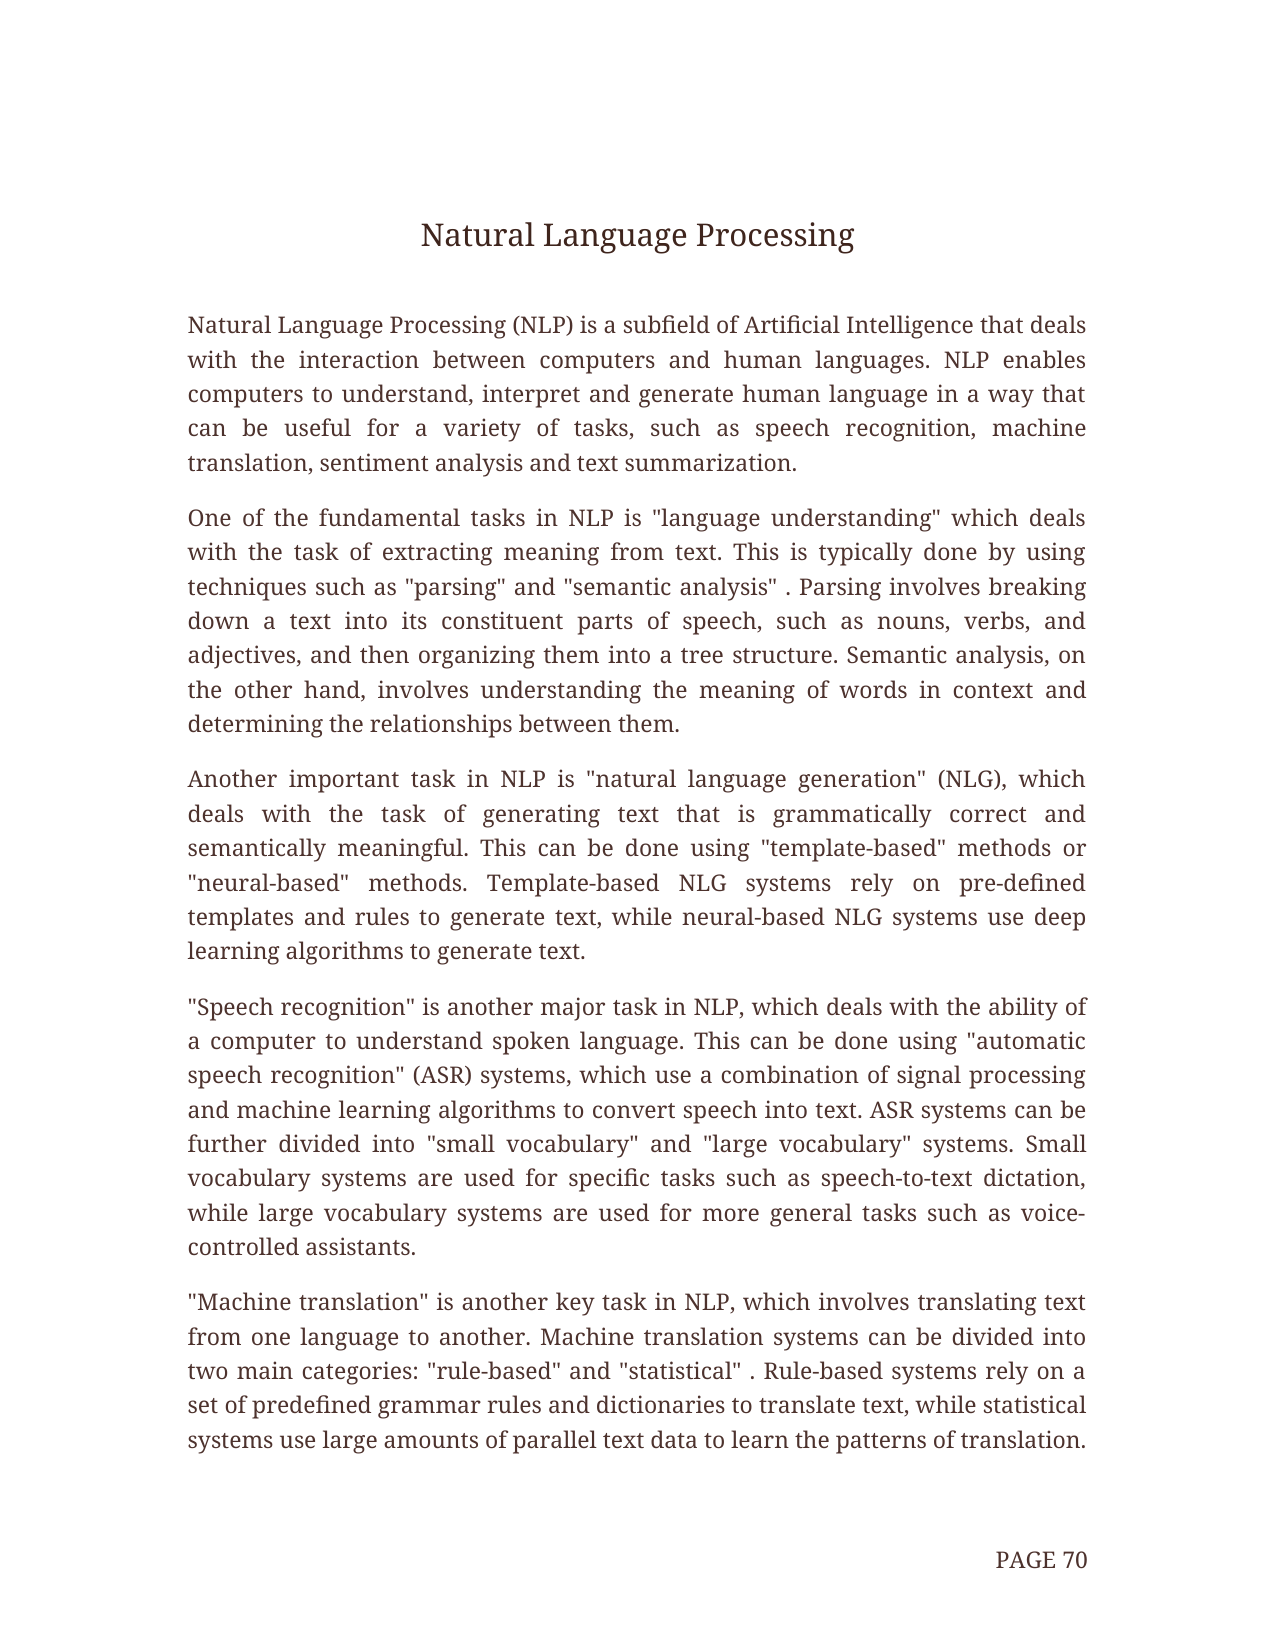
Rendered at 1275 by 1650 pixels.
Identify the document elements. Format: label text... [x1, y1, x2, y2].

text One of the fundamental tasks in NLP is "language understanding" which deals with the task of extracting meaning from text. This is typically done by using techniques such as "parsing" and "semantic analysis" . Parsing involves breaking down a text into its constituent parts of speech, such as nouns, verbs, and adjectives, and then organizing them into a tree structure. Semantic analysis, on the other hand, involves understanding the meaning of words in context and determining the relationships between them. [187, 502, 1087, 739]
text "Machine translation" is another key task in NLP, which involves translating text from one language to another. Machine translation systems can be divided into two main categories: "rule-based" and "statistical" . Rule-based systems rely on a set of predefined grammar rules and dictionaries to translate text, while statistical systems use large amounts of parallel text data to learn the patterns of translation. [187, 1286, 1087, 1455]
text Another important task in NLP is "natural language generation" (NLG), which deals with the task of generating text that is grammatically correct and semantically meaningful. This can be done using "template-based" methods or "neural-based" methods. Template-based NLG systems rely on pre-defined templates and rules to generate text, while neural-based NLG systems use deep learning algorithms to generate text. [187, 763, 1087, 967]
subtitle Natural Language Processing [187, 212, 1087, 255]
text "Speech recognition" is another major task in NLP, which deals with the ability of a computer to understand spoken language. This can be done using "automatic speech recognition" (ASR) systems, which use a combination of signal processing and machine learning algorithms to convert speech into text. ASR systems can be further divided into "small vocabulary" and "large vocabulary" systems. Small vocabulary systems are used for specific tasks such as speech-to-text dictation, while large vocabulary systems are used for more general tasks such as voice-controlled assistants. [187, 991, 1087, 1262]
text Natural Language Processing (NLP) is a subfield of Artificial Intelligence that deals with the interaction between computers and human languages. NLP enables computers to understand, interpret and generate human language in a way that can be useful for a variety of tasks, such as speech recognition, machine translation, sentiment analysis and text summarization. [187, 309, 1087, 478]
